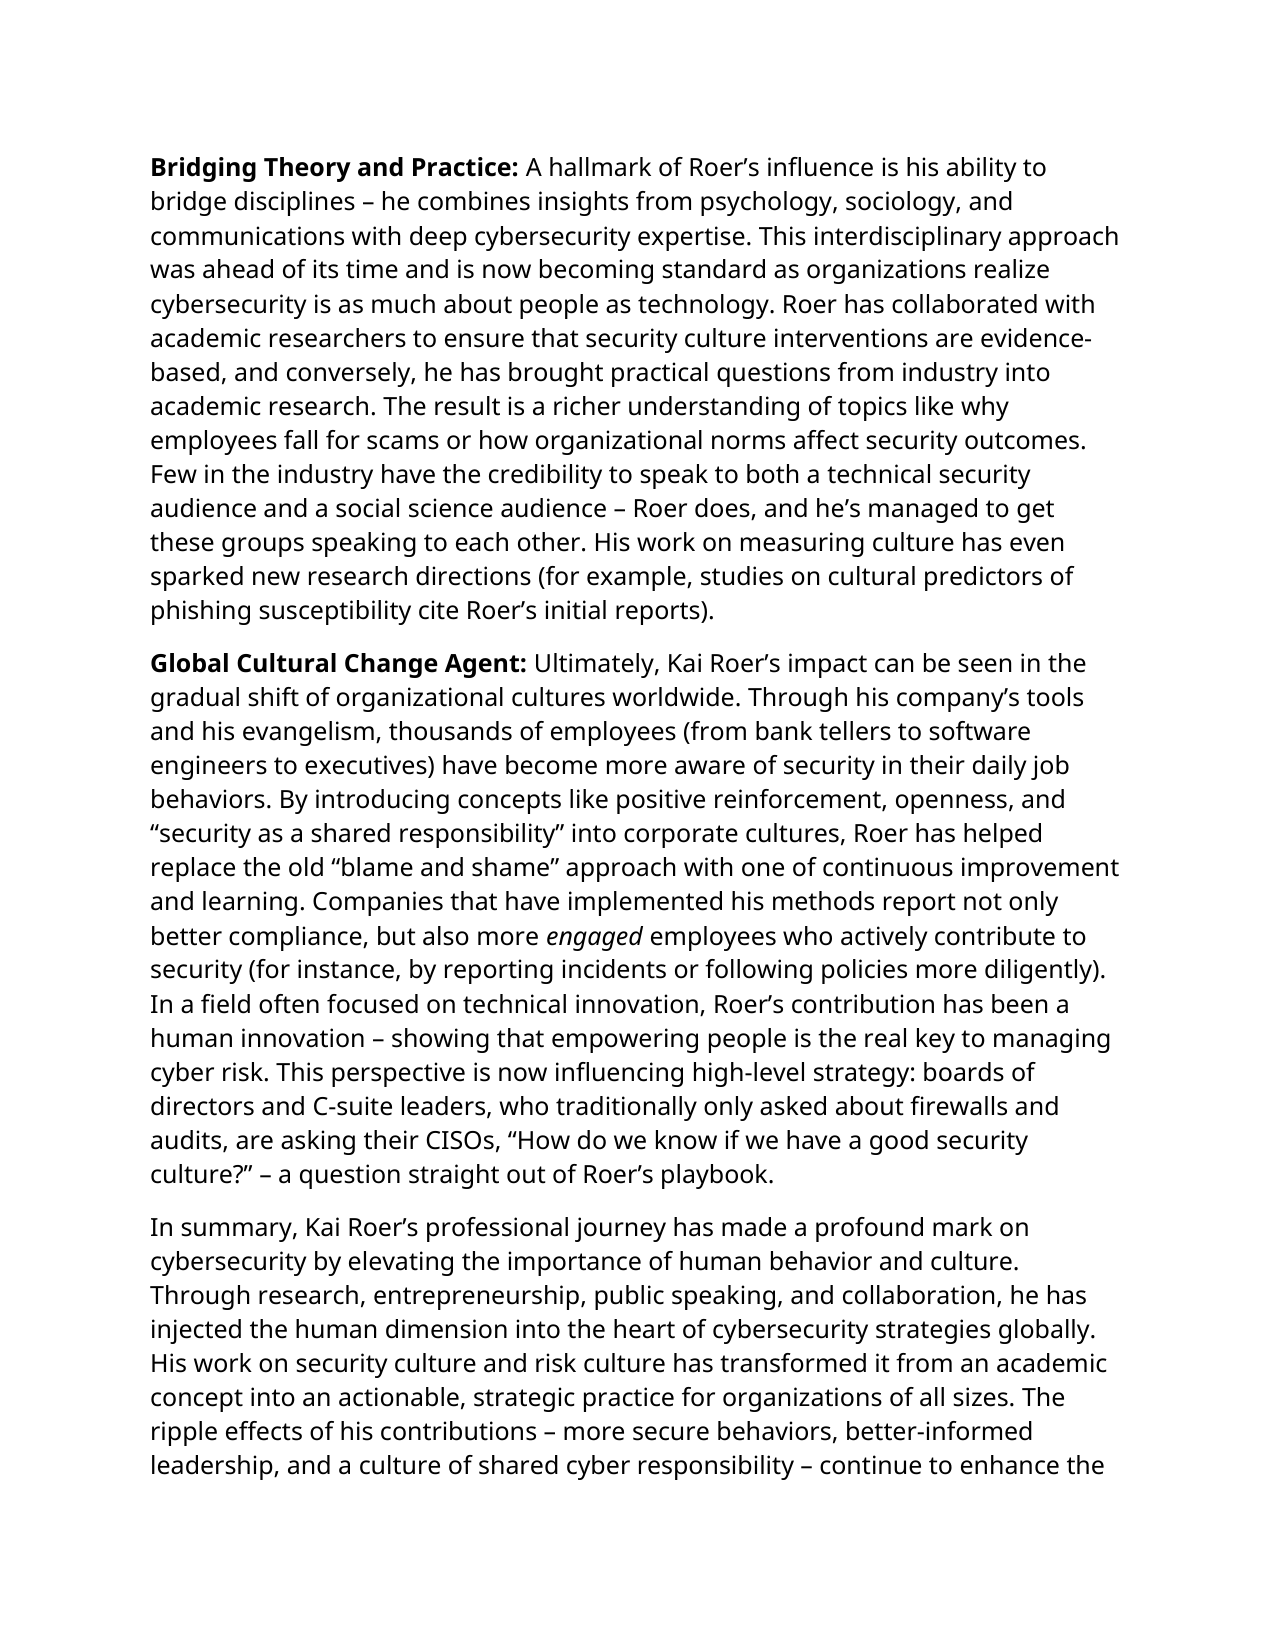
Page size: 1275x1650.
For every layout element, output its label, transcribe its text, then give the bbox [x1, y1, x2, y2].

text Global Cultural Change Agent: Ultimately, Kai Roer’s impact can be seen in the gradual shift of organizational cultures worldwide. Through his company’s tools and his evangelism, thousands of employees (from bank tellers to software engineers to executives) have become more aware of security in their daily job behaviors. By introducing concepts like positive reinforcement, openness, and “security as a shared responsibility” into corporate cultures, Roer has helped replace the old “blame and shame” approach with one of continuous improvement and learning. Companies that have implemented his methods report not only better compliance, but also more engaged employees who actively contribute to security (for instance, by reporting incidents or following policies more diligently). In a field often focused on technical innovation, Roer’s contribution has been a human innovation – showing that empowering people is the real key to managing cyber risk. This perspective is now influencing high-level strategy: boards of directors and C-suite leaders, who traditionally only asked about firewalls and audits, are asking their CISOs, “How do we know if we have a good security culture?” – a question straight out of Roer’s playbook. [150, 646, 1125, 1191]
text Bridging Theory and Practice: A hallmark of Roer’s influence is his ability to bridge disciplines – he combines insights from psychology, sociology, and communications with deep cybersecurity expertise. This interdisciplinary approach was ahead of its time and is now becoming standard as organizations realize cybersecurity is as much about people as technology. Roer has collaborated with academic researchers to ensure that security culture interventions are evidence-based, and conversely, he has brought practical questions from industry into academic research. The result is a richer understanding of topics like why employees fall for scams or how organizational norms affect security outcomes. Few in the industry have the credibility to speak to both a technical security audience and a social science audience – Roer does, and he’s managed to get these groups speaking to each other. His work on measuring culture has even sparked new research directions (for example, studies on cultural predictors of phishing susceptibility cite Roer’s initial reports). [150, 150, 1125, 627]
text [150, 1209, 1125, 1482]
